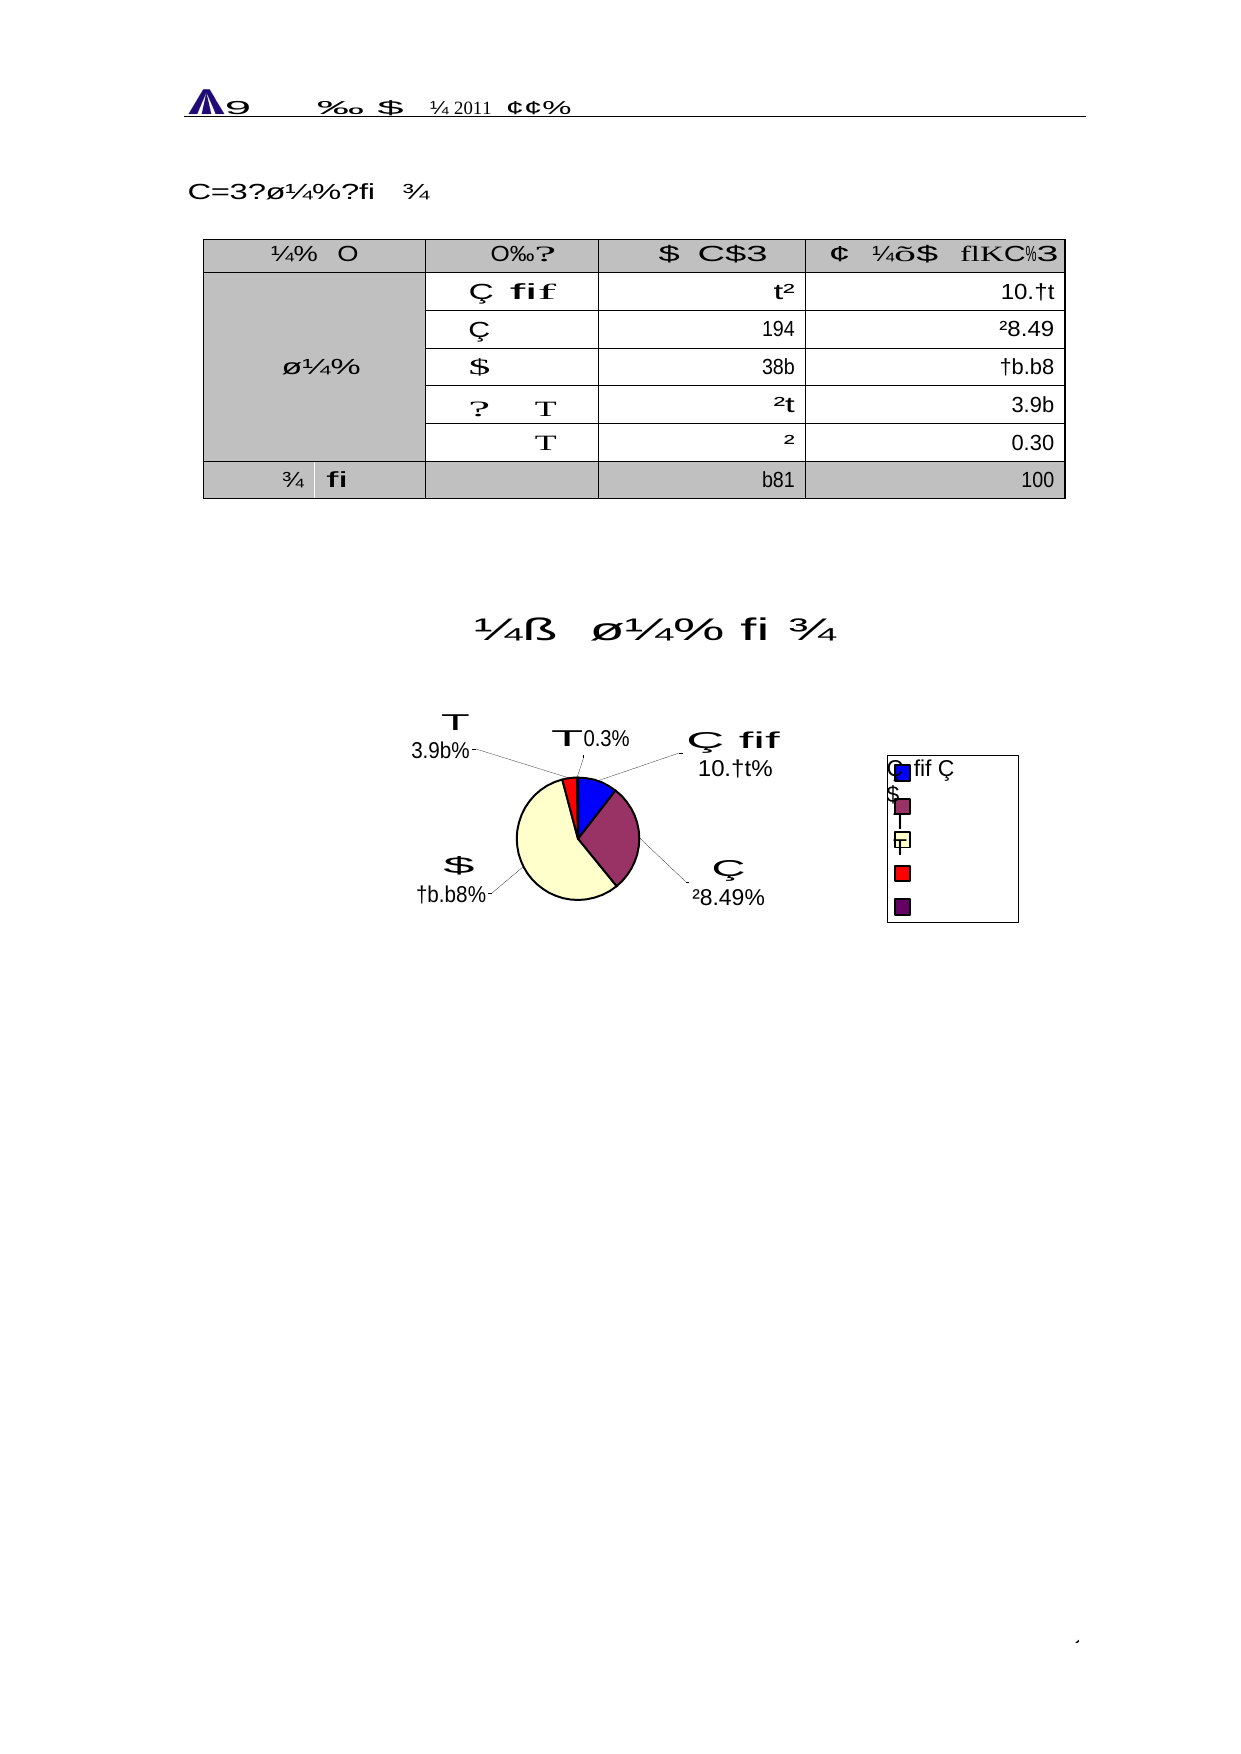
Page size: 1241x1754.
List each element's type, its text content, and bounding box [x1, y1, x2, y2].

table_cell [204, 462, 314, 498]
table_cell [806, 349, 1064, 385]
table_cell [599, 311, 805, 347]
text C=3?ø¼%?fi ¾ [187, 179, 606, 204]
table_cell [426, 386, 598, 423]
text $ [173, 852, 474, 879]
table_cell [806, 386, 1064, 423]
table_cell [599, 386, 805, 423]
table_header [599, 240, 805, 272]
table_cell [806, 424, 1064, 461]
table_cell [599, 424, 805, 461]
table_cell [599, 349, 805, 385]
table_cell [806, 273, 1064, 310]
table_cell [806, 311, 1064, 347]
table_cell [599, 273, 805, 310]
text T0.3% Ç fif 10.†t% [536, 725, 781, 781]
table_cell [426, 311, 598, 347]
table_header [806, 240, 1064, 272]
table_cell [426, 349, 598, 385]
text †b.b8% [173, 881, 486, 907]
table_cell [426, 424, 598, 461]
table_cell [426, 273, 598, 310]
subtitle T 3.9b% [410, 709, 469, 763]
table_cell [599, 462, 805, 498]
text Ç [690, 855, 767, 881]
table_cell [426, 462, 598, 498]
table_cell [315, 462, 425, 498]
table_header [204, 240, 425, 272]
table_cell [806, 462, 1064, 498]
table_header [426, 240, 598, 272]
picture [187, 88, 225, 115]
text ²8.49% [690, 883, 767, 910]
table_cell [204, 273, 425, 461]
subtitle ¼ß ø¼% fi ¾ [458, 614, 1084, 647]
